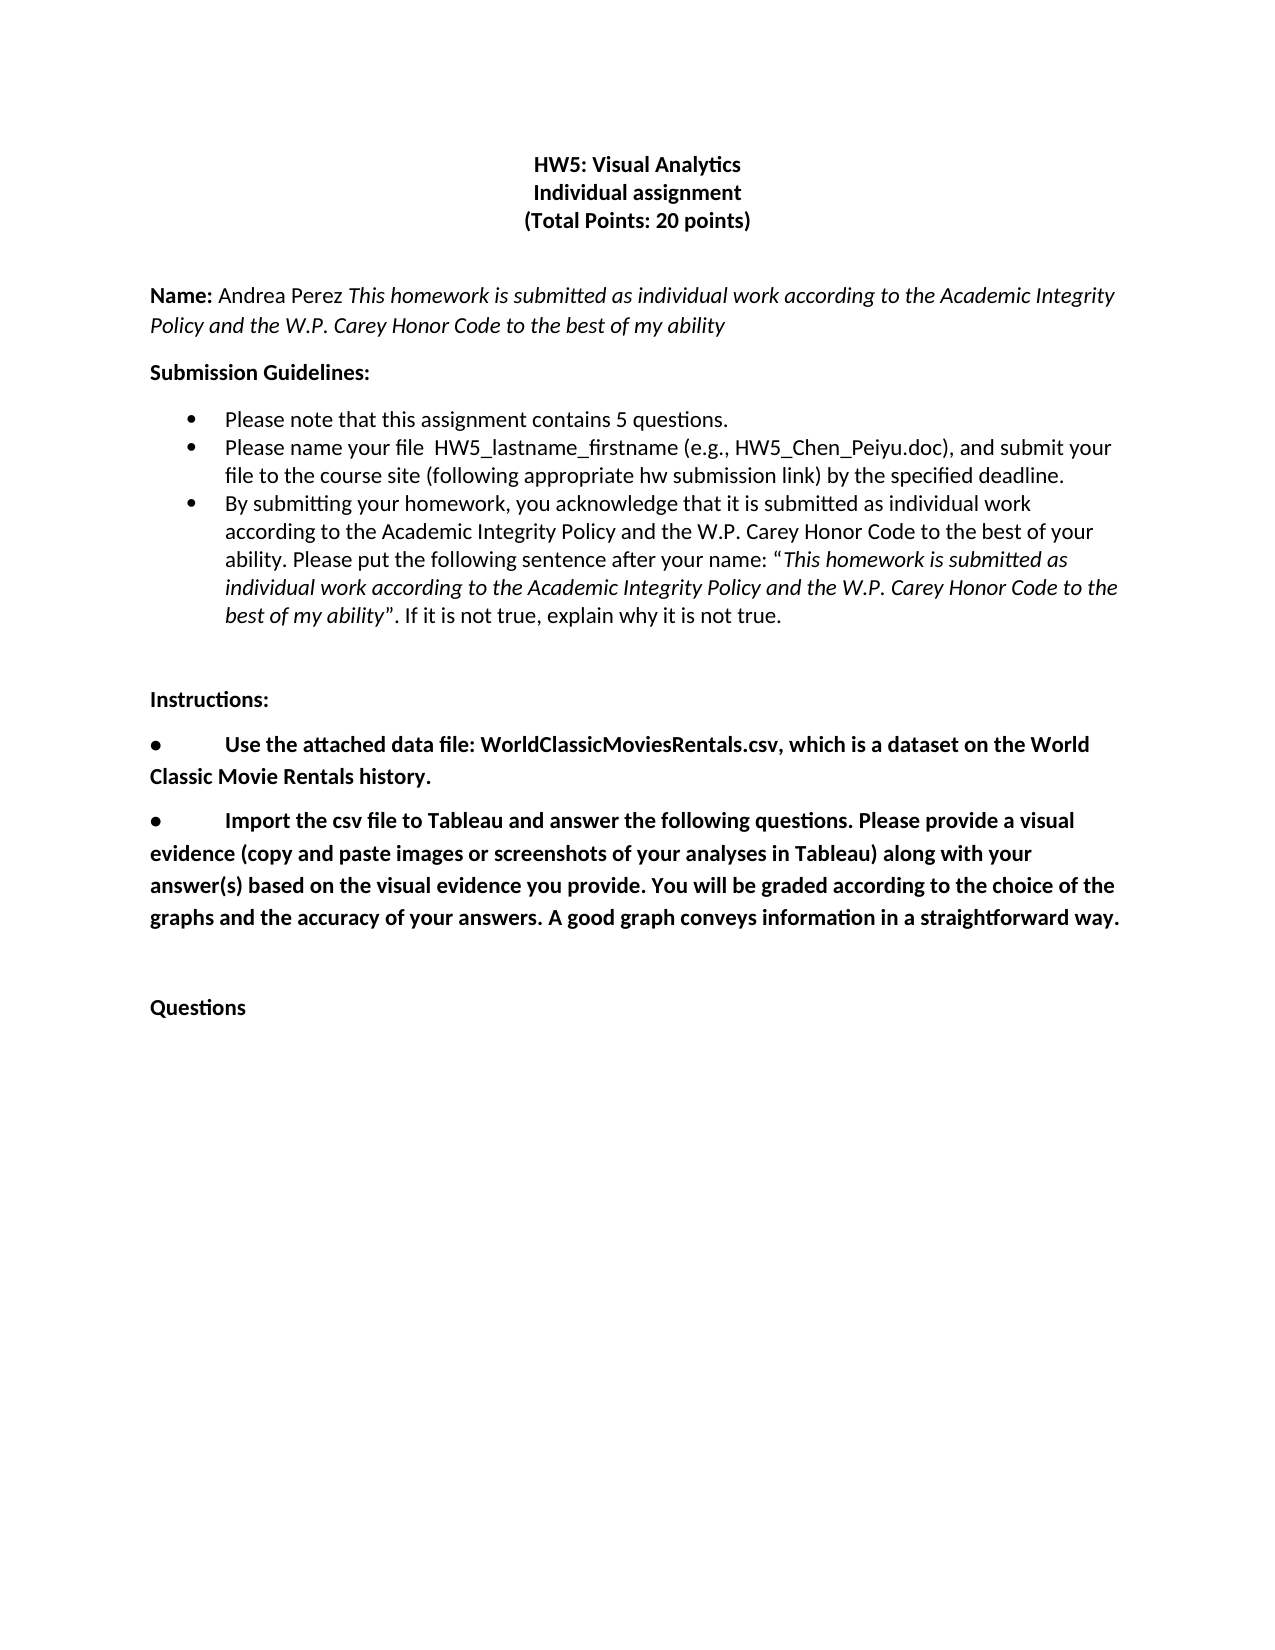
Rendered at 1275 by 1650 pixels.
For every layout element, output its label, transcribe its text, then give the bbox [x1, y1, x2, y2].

text (Total Points: 20 points) [150, 206, 1125, 234]
text Individual assignment [150, 178, 1125, 206]
text Name: Andrea Perez This homework is submitted as individual work according to the Academic Integrity Policy and the W.P. Carey Honor Code to the best of my ability [150, 281, 1125, 339]
list Please name your file HW5_lastname_firstname (e.g., HW5_Chen_Peiyu.doc), and submit your file to the course site (following appropriate hw submission link) by the specified deadline. [187, 433, 1125, 489]
text Instructions: [150, 685, 1125, 713]
text • Use the attached data file: WorldClassicMoviesRentals.csv, which is a dataset on the World Classic Movie Rentals history. [150, 730, 1125, 790]
text HW5: Visual Analytics [150, 150, 1125, 178]
text • Import the csv file to Tableau and answer the following questions. Please provide a visual evidence (copy and paste images or screenshots of your analyses in Tableau) along with your answer(s) based on the visual evidence you provide. You will be graded according to the choice of the graphs and the accuracy of your answers. A good graph conveys information in a straightforward way. [150, 807, 1125, 931]
list Please note that this assignment contains 5 questions. [187, 405, 1125, 433]
text Submission Guidelines: [150, 358, 1125, 386]
text Questions [150, 993, 1125, 1021]
list By submitting your homework, you acknowledge that it is submitted as individual work according to the Academic Integrity Policy and the W.P. Carey Honor Code to the best of your ability. Please put the following sentence after your name: “This homework is submitted as individual work according to the Academic Integrity Policy and the W.P. Carey Honor Code to the best of my ability”. If it is not true, explain why it is not true. [187, 489, 1125, 629]
